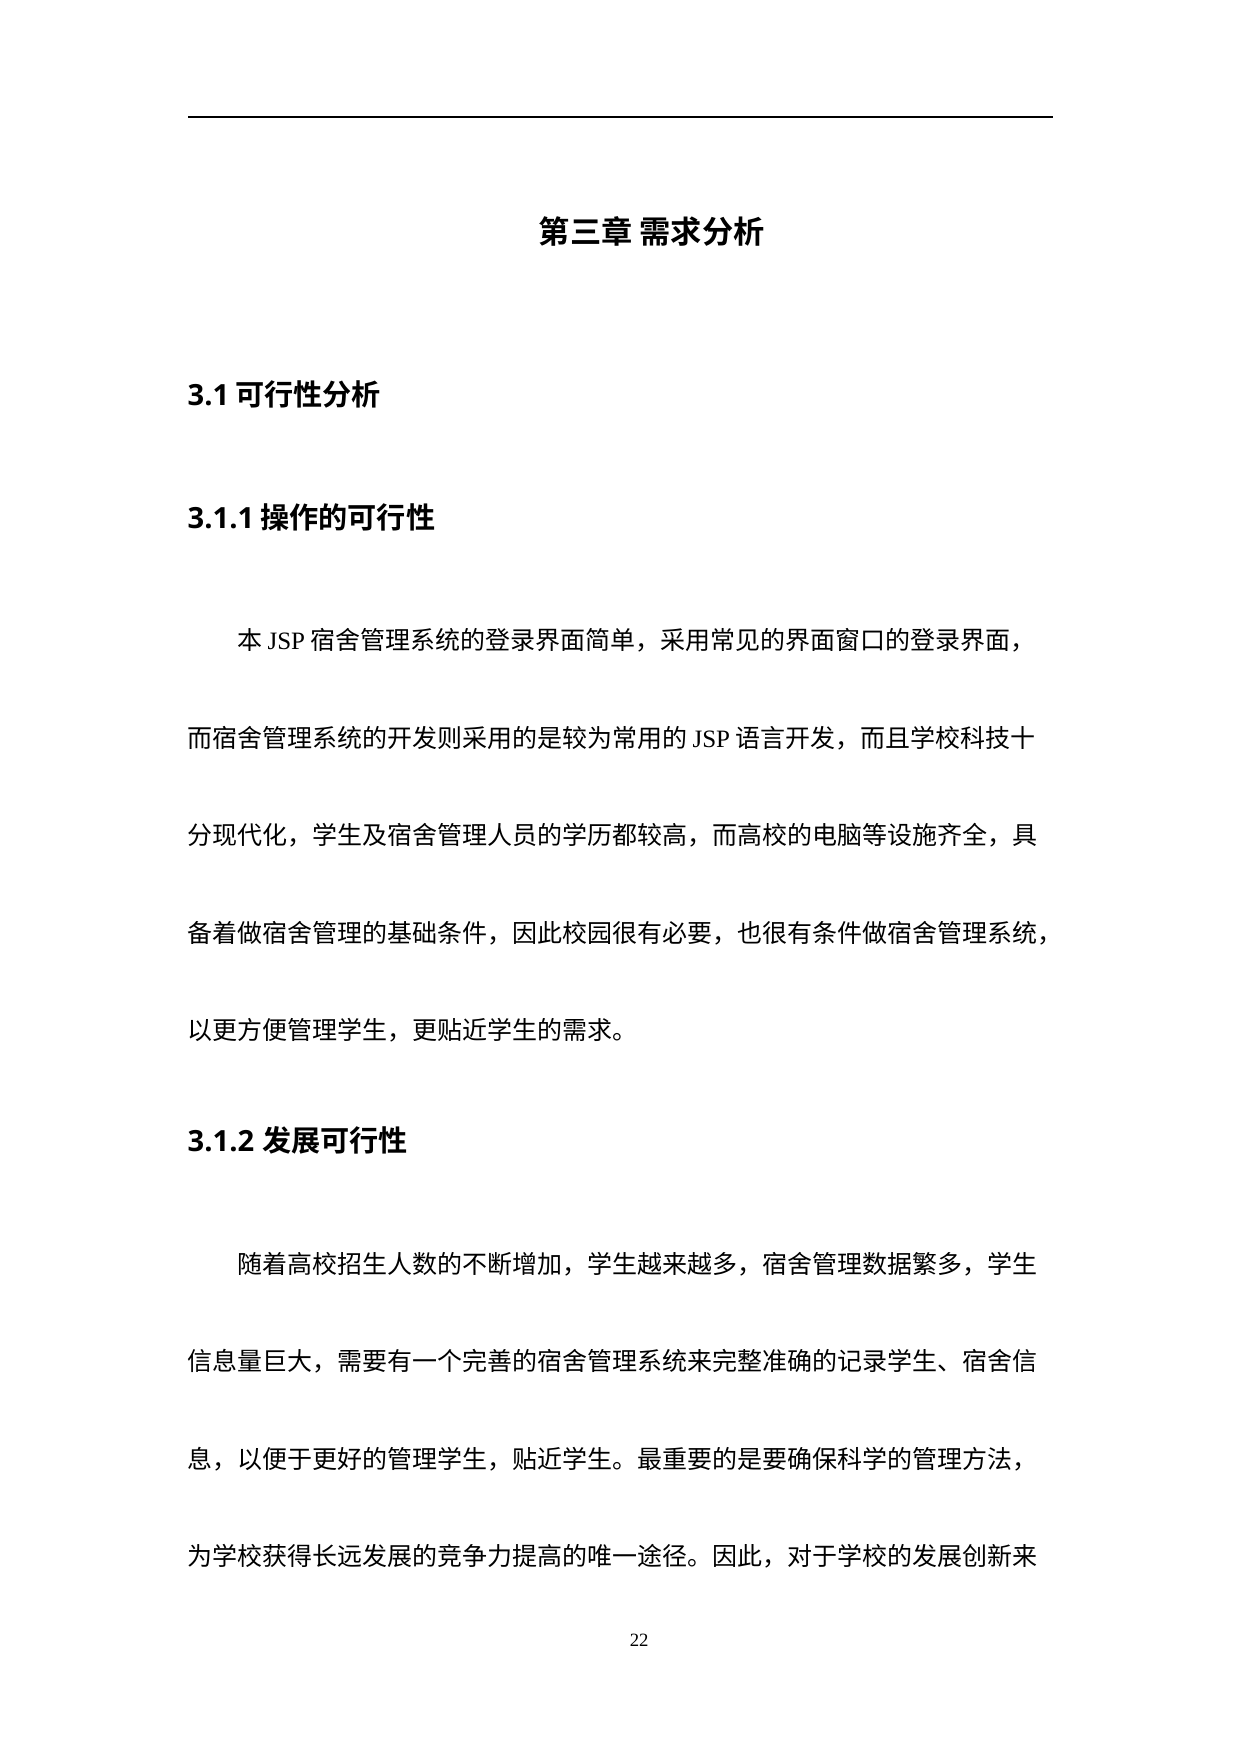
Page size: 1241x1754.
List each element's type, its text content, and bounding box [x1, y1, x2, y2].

subtitle 第三章 需求分析 [187, 197, 1053, 262]
subtitle 3.1.1操作的可行性 [187, 483, 1053, 548]
subtitle 3.1可行性分析 [187, 360, 1053, 425]
text 本JSP宿舍管理系统的登录界面简单，采用常见的界面窗口的登录界面，而宿舍管理系统的开发则采用的是较为常用的JSP语言开发，而且学校科技十分现代化，学生及宿舍管理人员的学历都较高，而高校的电脑等设施齐全，具备着做宿舍管理的基础条件，因此校园很有必要，也很有条件做宿舍管理系统，以更方便管理学生，更贴近学生的需求。 [187, 606, 1053, 1061]
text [187, 1230, 1053, 1587]
subtitle 3.1.2 发展可行性 [187, 1107, 1053, 1172]
